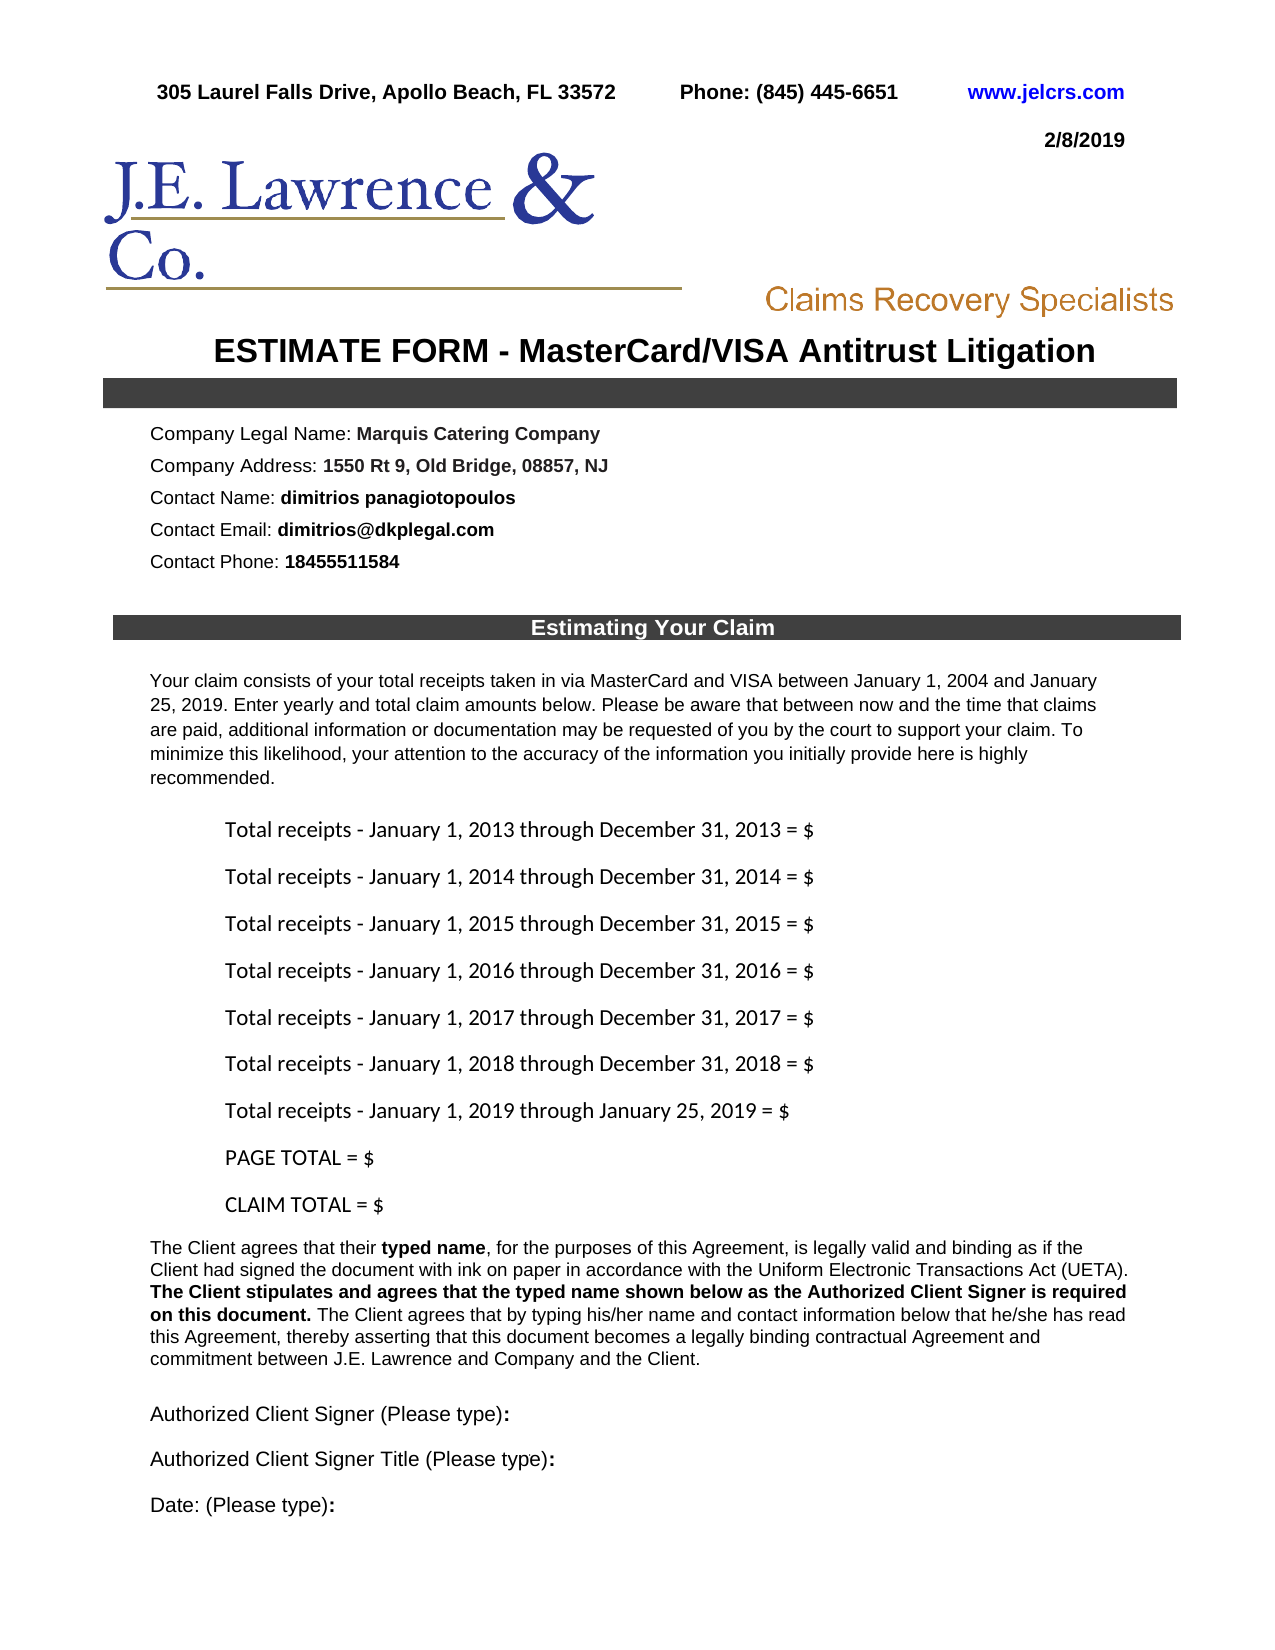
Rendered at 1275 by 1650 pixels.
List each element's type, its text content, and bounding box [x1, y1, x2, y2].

picture [796, 293, 813, 311]
text 305 Laurel Falls Drive, Apollo Beach, FL 33572 Phone: (845) 445-6651 www.jelcrs.com 2/8/2019 [152, 56, 1125, 152]
picture [1020, 286, 1039, 311]
text Your claim consists of your total receipts taken in via MasterCard and VISA between January 1, 2004 and January 25, 2019. Enter yearly and total claim amounts below. Please be aware that between now and the time that claims are paid, additional information or documentation may be requested of you by the court to support your claim. To minimize this likelihood, your attention to the accuracy of the information you initially provide here is highly recommended. [149, 670, 1125, 788]
text Total receipts - January 1, 2018 through December 31, 2018 = $ [225, 1049, 1125, 1077]
picture [985, 293, 1010, 318]
text Contact Email: dimitrios@dkplegal.com [150, 518, 1125, 540]
text Contact Name: dimitrios panagiotopoulos [150, 486, 1125, 508]
picture [1133, 287, 1173, 311]
text Contact Phone: 18455511584 [150, 551, 1125, 572]
text Total receipts - January 1, 2014 through December 31, 2014 = $ [225, 862, 1125, 890]
text Total receipts - January 1, 2019 through January 25, 2019 = $ [225, 1096, 1125, 1124]
text Authorized Client Signer Title (Please type): [150, 1447, 1125, 1493]
text Authorized Client Signer (Please type): [150, 1402, 1125, 1447]
text PAGE TOTAL = $ [225, 1143, 1125, 1171]
picture [222, 161, 491, 210]
text Total receipts - January 1, 2017 through December 31, 2017 = $ [225, 1003, 1125, 1031]
text Total receipts - January 1, 2013 through December 31, 2013 = $ [225, 815, 1125, 843]
text CLAIM TOTAL = $ [225, 1190, 1125, 1218]
text Company Legal Name: Marquis Catering Company [150, 409, 1125, 444]
text The Client agrees that their typed name, for the purposes of this Agreement, is legally valid and binding as if the Client had signed the document with ink on paper in accordance with the Uniform Electronic Transactions Act (UETA). The Client stipulates and agrees that the typed name shown below as the Authorized Client Signer is required on this document. The Client agrees that by typing his/her name and contact information below that he/she has read this Agreement, thereby asserting that this document becomes a legally binding contractual Agreement and commitment between J.E. Lawrence and Company and the Client. [150, 1237, 1134, 1369]
subtitle Estimating Your Claim [112, 614, 1191, 640]
picture [766, 286, 788, 311]
picture [1101, 293, 1117, 311]
text Date: (Please type): [150, 1493, 1125, 1517]
text Total receipts - January 1, 2016 through December 31, 2016 = $ [225, 956, 1125, 984]
text Total receipts - January 1, 2015 through December 31, 2015 = $ [225, 909, 1125, 937]
picture [158, 248, 190, 280]
text Company Address: 1550 Rt 9, Old Bridge, 08857, NJ [150, 454, 1125, 476]
picture [823, 293, 863, 311]
text ESTIMATE FORM - MasterCard/VISA Antitrust Litigation [201, 331, 1109, 370]
picture [1042, 287, 1098, 317]
